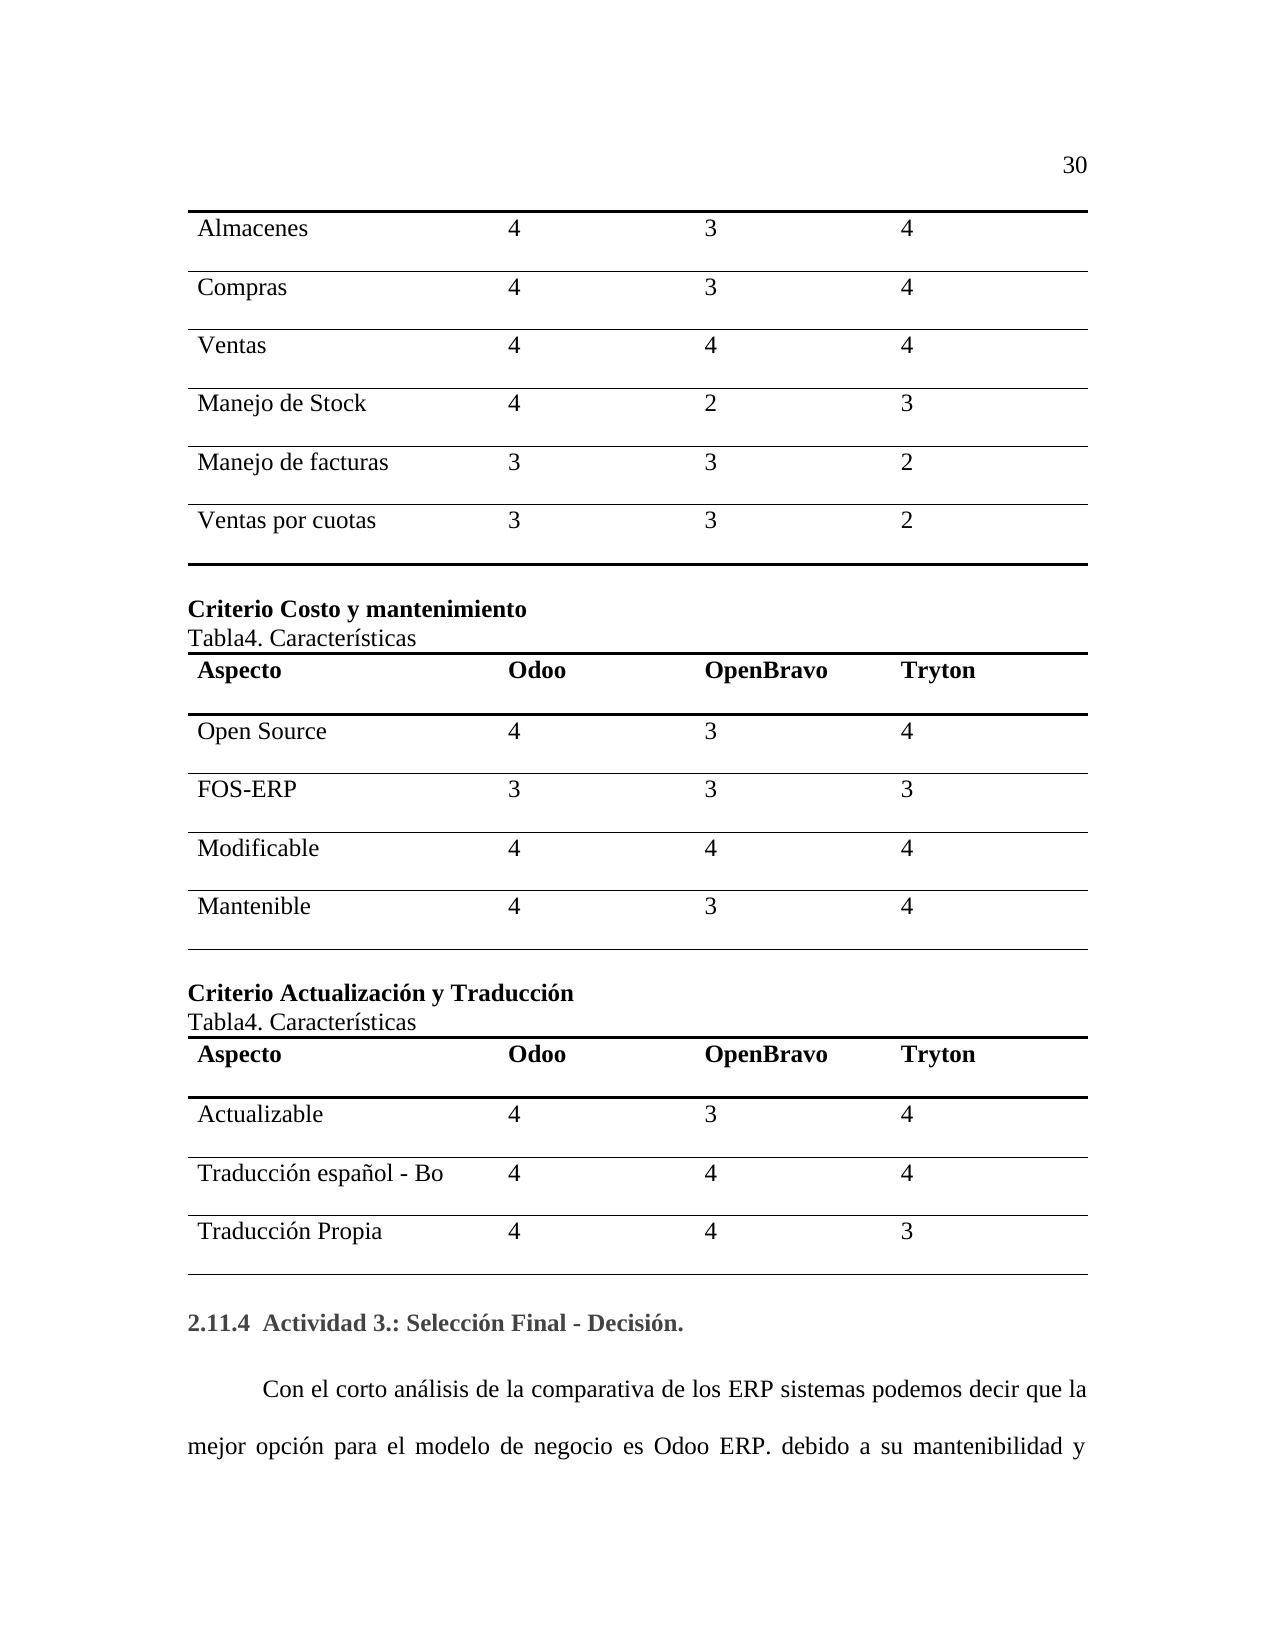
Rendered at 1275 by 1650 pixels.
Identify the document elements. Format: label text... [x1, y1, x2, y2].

table_cell 4 [695, 330, 891, 387]
table_header OpenBravo [695, 1039, 891, 1096]
table_cell 4 [499, 330, 695, 387]
table_cell 4 [499, 389, 695, 446]
table_header Tryton [891, 1039, 1087, 1096]
table_cell 4 [891, 272, 1087, 329]
table_cell 4 [891, 1158, 1087, 1215]
table_cell 4 [891, 213, 1087, 271]
table_cell Mantenible [188, 891, 498, 948]
table_cell Almacenes [188, 213, 498, 271]
table_cell 4 [499, 716, 695, 773]
table_cell 3 [499, 447, 695, 504]
table_cell Traducción Propia [188, 1216, 498, 1274]
text Criterio Actualización y Traducción [187, 978, 1087, 1007]
text Tabla4. Características [187, 623, 1087, 652]
table_cell 2 [891, 505, 1087, 563]
table_cell 3 [695, 447, 891, 504]
table_cell Compras [188, 272, 498, 329]
table_cell 4 [499, 272, 695, 329]
table_cell 4 [499, 833, 695, 890]
table_header Aspecto [188, 1039, 498, 1096]
table_cell 3 [695, 1099, 891, 1157]
table_cell Ventas [188, 330, 498, 387]
table_cell 4 [891, 891, 1087, 948]
table_header Tryton [891, 655, 1087, 713]
table_cell Actualizable [188, 1099, 498, 1157]
table_cell 3 [695, 716, 891, 773]
table_cell 4 [695, 833, 891, 890]
table_header Odoo [499, 655, 695, 713]
table_cell 4 [499, 213, 695, 271]
table_cell 4 [891, 1099, 1087, 1157]
table_cell Modificable [188, 833, 498, 890]
table_cell Open Source [188, 716, 498, 773]
table_cell 4 [891, 716, 1087, 773]
table_cell 3 [695, 213, 891, 271]
table_cell 4 [499, 1158, 695, 1215]
table_cell 4 [499, 1099, 695, 1157]
table_cell 3 [695, 891, 891, 948]
table_cell 3 [499, 774, 695, 832]
table_cell 4 [891, 833, 1087, 890]
table_cell 4 [499, 891, 695, 948]
table_cell Traducción español - Bo [188, 1158, 498, 1215]
table_cell 3 [891, 774, 1087, 832]
table_cell 3 [695, 505, 891, 563]
table_cell Ventas por cuotas [188, 505, 498, 563]
table_cell FOS-ERP [188, 774, 498, 832]
table_cell 2 [695, 389, 891, 446]
subtitle Actividad 3.: Selección Final - Decisión. [187, 1308, 1087, 1337]
table_header Odoo [499, 1039, 695, 1096]
table_cell Manejo de facturas [188, 447, 498, 504]
table_cell 4 [695, 1158, 891, 1215]
text Criterio Costo y mantenimiento [187, 594, 1087, 623]
table_cell 3 [499, 505, 695, 563]
table_header Aspecto [188, 655, 498, 713]
table_cell 2 [891, 447, 1087, 504]
table_cell 4 [891, 330, 1087, 387]
table_cell 3 [695, 774, 891, 832]
table_cell 4 [695, 1216, 891, 1274]
table_cell 3 [891, 1216, 1087, 1274]
text Tabla4. Características [187, 1007, 1087, 1036]
table_cell Manejo de Stock [188, 389, 498, 446]
table_cell 4 [499, 1216, 695, 1274]
table_cell 3 [891, 389, 1087, 446]
table_header OpenBravo [695, 655, 891, 713]
table_cell 3 [695, 272, 891, 329]
